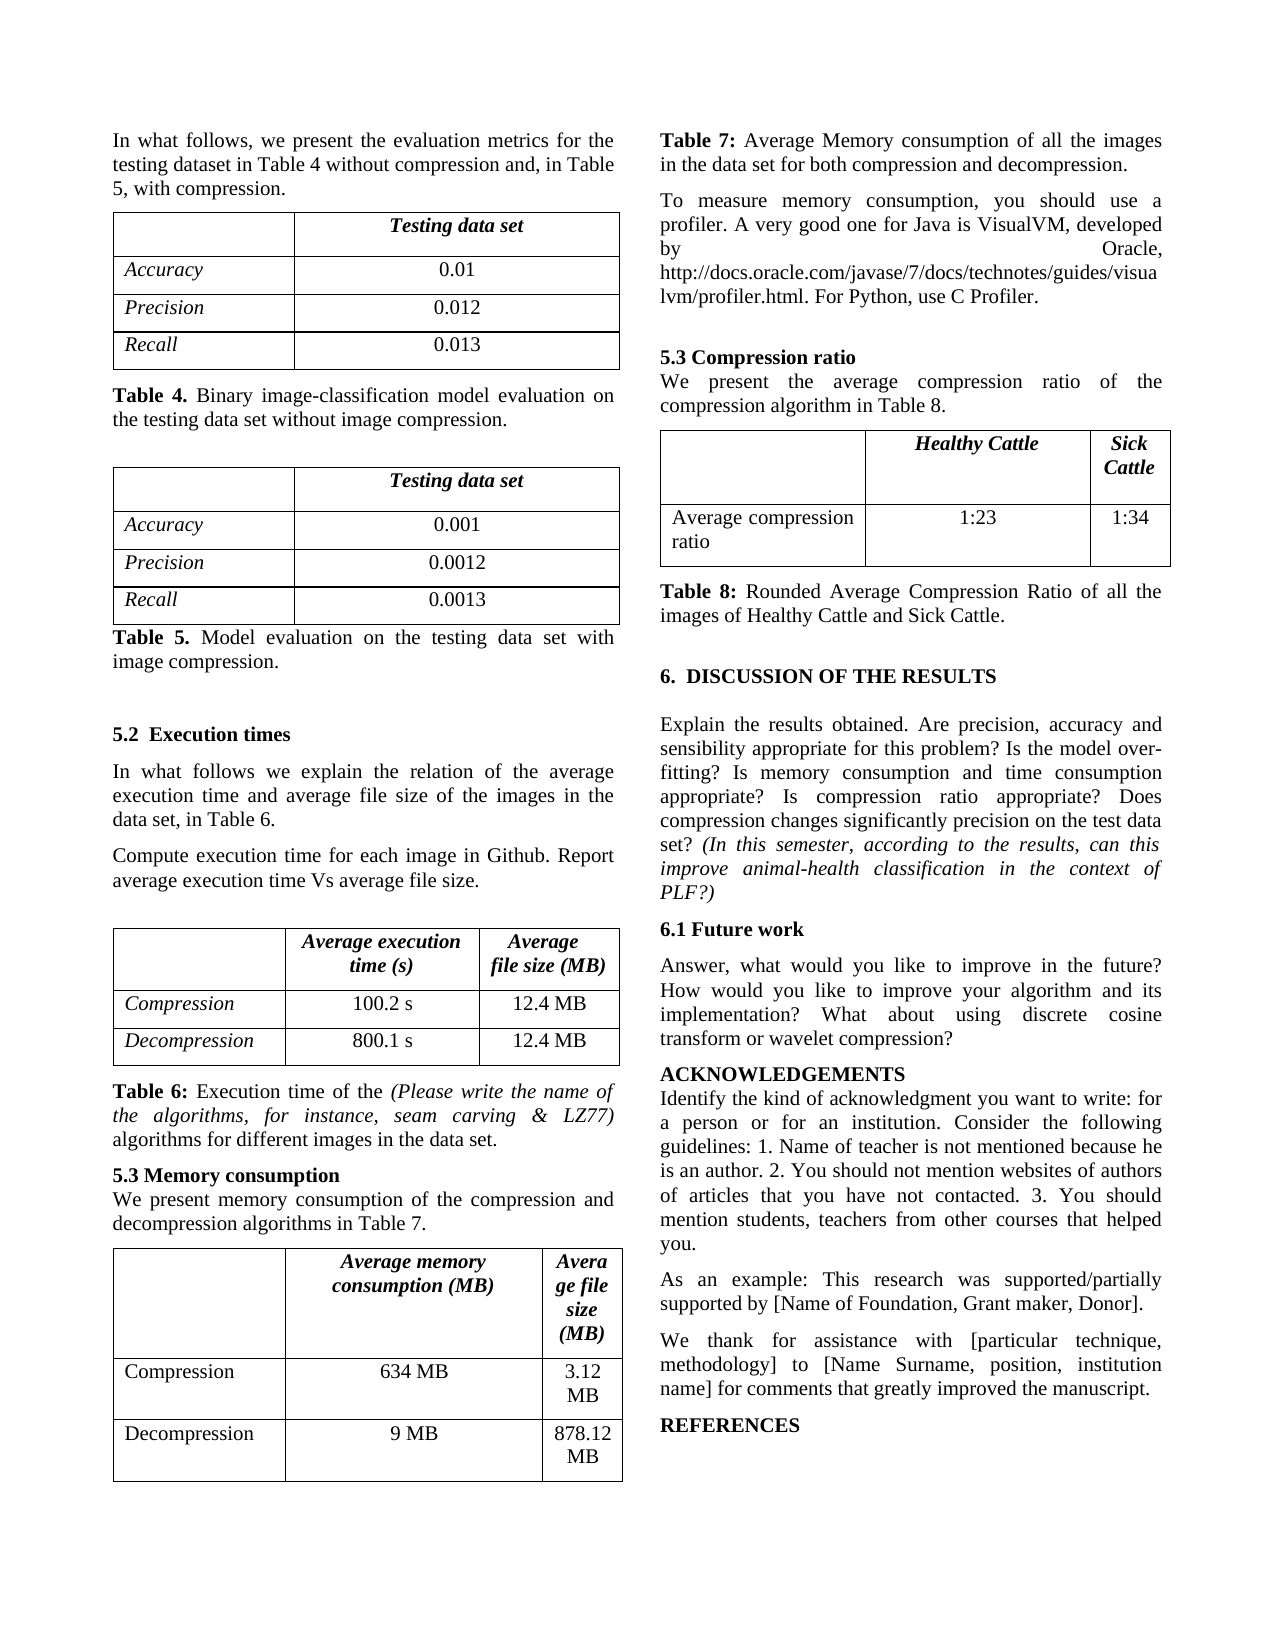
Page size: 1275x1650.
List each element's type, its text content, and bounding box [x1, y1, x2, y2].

table_cell Compression [114, 1359, 285, 1419]
text We thank for assistance with [particular technique, methodology] to [Name Surname, position, institution name] for comments that greatly improved the manuscript. [660, 1328, 1162, 1400]
table_cell Precision [114, 550, 294, 586]
subtitle Table 4. Binary image-classification model evaluation on the testing data set without image compression. [112, 382, 615, 431]
text We present memory consumption of the compression and decompression algorithms in Table 7. [112, 1187, 615, 1235]
table_cell Decompression [114, 1420, 285, 1481]
subtitle Table 5. Model evaluation on the testing data set with image compression. [112, 625, 615, 673]
table_cell 0.01 [295, 257, 619, 294]
table_header [114, 929, 285, 990]
subtitle Table 6: Execution time of the (Please write the name of the algorithms, for instance, seam carving & LZ77) algorithms for different images in the data set. [112, 1078, 615, 1151]
text Explain the results obtained. Are precision, accuracy and sensibility appropriate for this problem? Is the model over-fitting? Is memory consumption and time consumption appropriate? Is compression ratio appropriate? Does compression changes significantly precision on the test data set? (In this semester, according to the results, can this improve animal-health classification in the context of PLF?) [660, 688, 1162, 904]
text In what follows, we present the evaluation metrics for the testing dataset in Table 4 without compression and, in Table 5, with compression. [112, 127, 615, 200]
table_cell Precision [114, 295, 294, 331]
table_cell 800.1 s [286, 1029, 479, 1065]
table_cell 100.2 s [286, 991, 479, 1027]
table_cell Accuracy [114, 257, 294, 294]
table_header [114, 213, 294, 256]
text Answer, what would you like to improve in the future? How would you like to improve your algorithm and its implementation? What about using discrete cosine transform or wavelet compression? [660, 953, 1162, 1050]
table_header Sick Cattle [1091, 431, 1170, 504]
table_cell 1:34 [1091, 505, 1170, 566]
table_header [114, 468, 294, 511]
table_cell Recall [114, 333, 294, 369]
text Compute execution time for each image in Github. Report average execution time Vs average file size. [112, 843, 615, 892]
subtitle REFERENCES [660, 1412, 1162, 1437]
table_header Average file size (MB) [543, 1249, 622, 1358]
subtitle Table 7: Average Memory consumption of all the images in the data set for both compression and decompression. [660, 127, 1162, 176]
text As an example: This research was supported/partially supported by [Name of Foundation, Grant maker, Donor]. [660, 1267, 1162, 1315]
table_cell 0.0012 [295, 550, 619, 586]
table_header Healthy Cattle [866, 431, 1090, 504]
table_cell 12.4 MB [480, 1029, 619, 1065]
table_header Testing data set [295, 213, 619, 256]
table_cell 3.12 MB [543, 1359, 622, 1419]
table_cell 1:23 [866, 505, 1090, 566]
table_cell Decompression [114, 1029, 285, 1065]
table_cell Average compression ratio [661, 505, 865, 566]
table_cell Compression [114, 991, 285, 1027]
text Identify the kind of acknowledgment you want to write: for a person or for an institution. Consider the following guidelines: 1. Name of teacher is not mentioned because he is an author. 2. You should not mention websites of authors of articles that you have not contacted. 3. You should mention students, teachers from other courses that helped you. [660, 1086, 1162, 1255]
subtitle 5.3 Memory consumption [112, 1163, 615, 1187]
table_cell 9 MB [286, 1420, 542, 1481]
table_cell 878.12 MB [543, 1420, 622, 1481]
subtitle 6. DISCUSSION OF THE RESULTS [660, 664, 1162, 688]
table_header [661, 431, 865, 504]
table_cell Accuracy [114, 512, 294, 549]
table_header [114, 1249, 285, 1358]
table_cell 0.013 [295, 333, 619, 369]
table_cell 634 MB [286, 1359, 542, 1419]
text We present the average compression ratio of the compression algorithm in Table 8. [660, 369, 1162, 417]
table_cell Recall [114, 588, 294, 624]
table_cell 0.001 [295, 512, 619, 549]
subtitle To measure memory consumption, you should use a profiler. A very good one for Java is VisualVM, developed by Oracle, http://docs.oracle.com/javase/7/docs/technotes/guides/visualvm/profiler.html. For Python, use C Profiler. [660, 188, 1162, 308]
text In what follows we explain the relation of the average execution time and average file size of the images in the data set, in Table 6. [112, 759, 615, 831]
table_cell 12.4 MB [480, 991, 619, 1027]
subtitle ACKNOWLEDGEMENTS [660, 1062, 1162, 1086]
subtitle 5.3 Compression ratio [660, 345, 1162, 369]
table_header Testing data set [295, 468, 619, 511]
table_header Average file size (MB) [480, 929, 619, 990]
text 5.2 Execution times [112, 722, 615, 746]
table_cell 0.012 [295, 295, 619, 331]
table_header Average execution time (s) [286, 929, 479, 990]
text 6.1 Future work [660, 917, 1162, 941]
table_header Average memory consumption (MB) [286, 1249, 542, 1358]
subtitle Table 8: Rounded Average Compression Ratio of all the images of Healthy Cattle and Sick Cattle. [660, 579, 1162, 627]
table_cell 0.0013 [295, 588, 619, 624]
